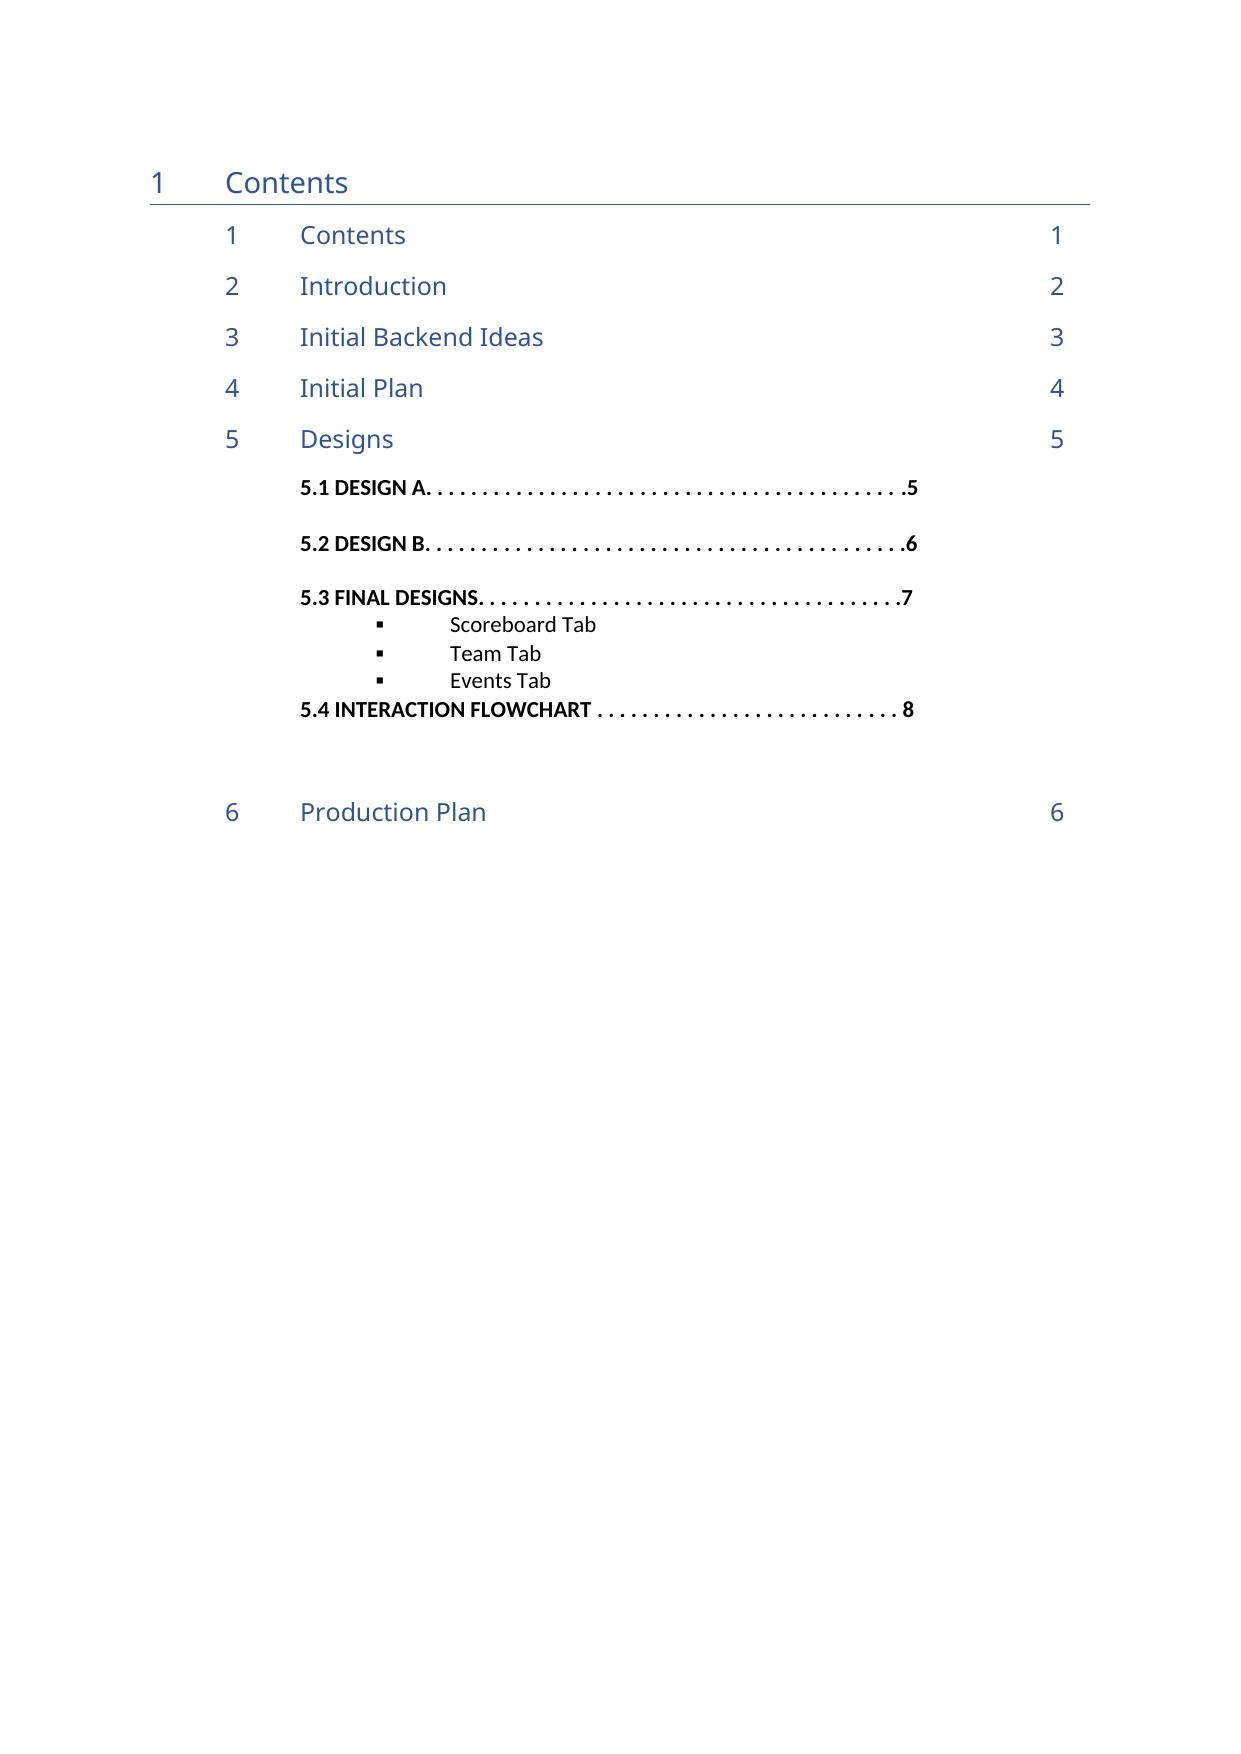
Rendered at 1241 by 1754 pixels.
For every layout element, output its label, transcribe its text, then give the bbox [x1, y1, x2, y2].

text 4 Initial Plan 4 [225, 371, 1090, 405]
text 5.2 DESIGN B. . . . . . . . . . . . . . . . . . . . . . . . . . . . . . . . . . . . . . . . . . .6 [225, 529, 1090, 557]
text 1 Contents [150, 162, 1090, 204]
list Events Tab [375, 667, 1090, 695]
text 5 Designs 5 [225, 422, 1090, 456]
list Scoreboard Tab [375, 611, 1090, 639]
text 6 Production Plan 6 [225, 794, 1090, 829]
text 5.4 INTERACTION FLOWCHART . . . . . . . . . . . . . . . . . . . . . . . . . . . 8 [225, 695, 1090, 723]
text 3 Initial Backend Ideas 3 [225, 320, 1090, 354]
list Team Tab [375, 639, 1090, 667]
text 2 Introduction 2 [225, 269, 1090, 303]
text 1 Contents 1 [225, 218, 1090, 252]
text 5.1 DESIGN A. . . . . . . . . . . . . . . . . . . . . . . . . . . . . . . . . . . . . . . . . . .5 [225, 473, 1090, 501]
text 5.3 FINAL DESIGNS. . . . . . . . . . . . . . . . . . . . . . . . . . . . . . . . . . . . . .7 [225, 583, 1090, 611]
